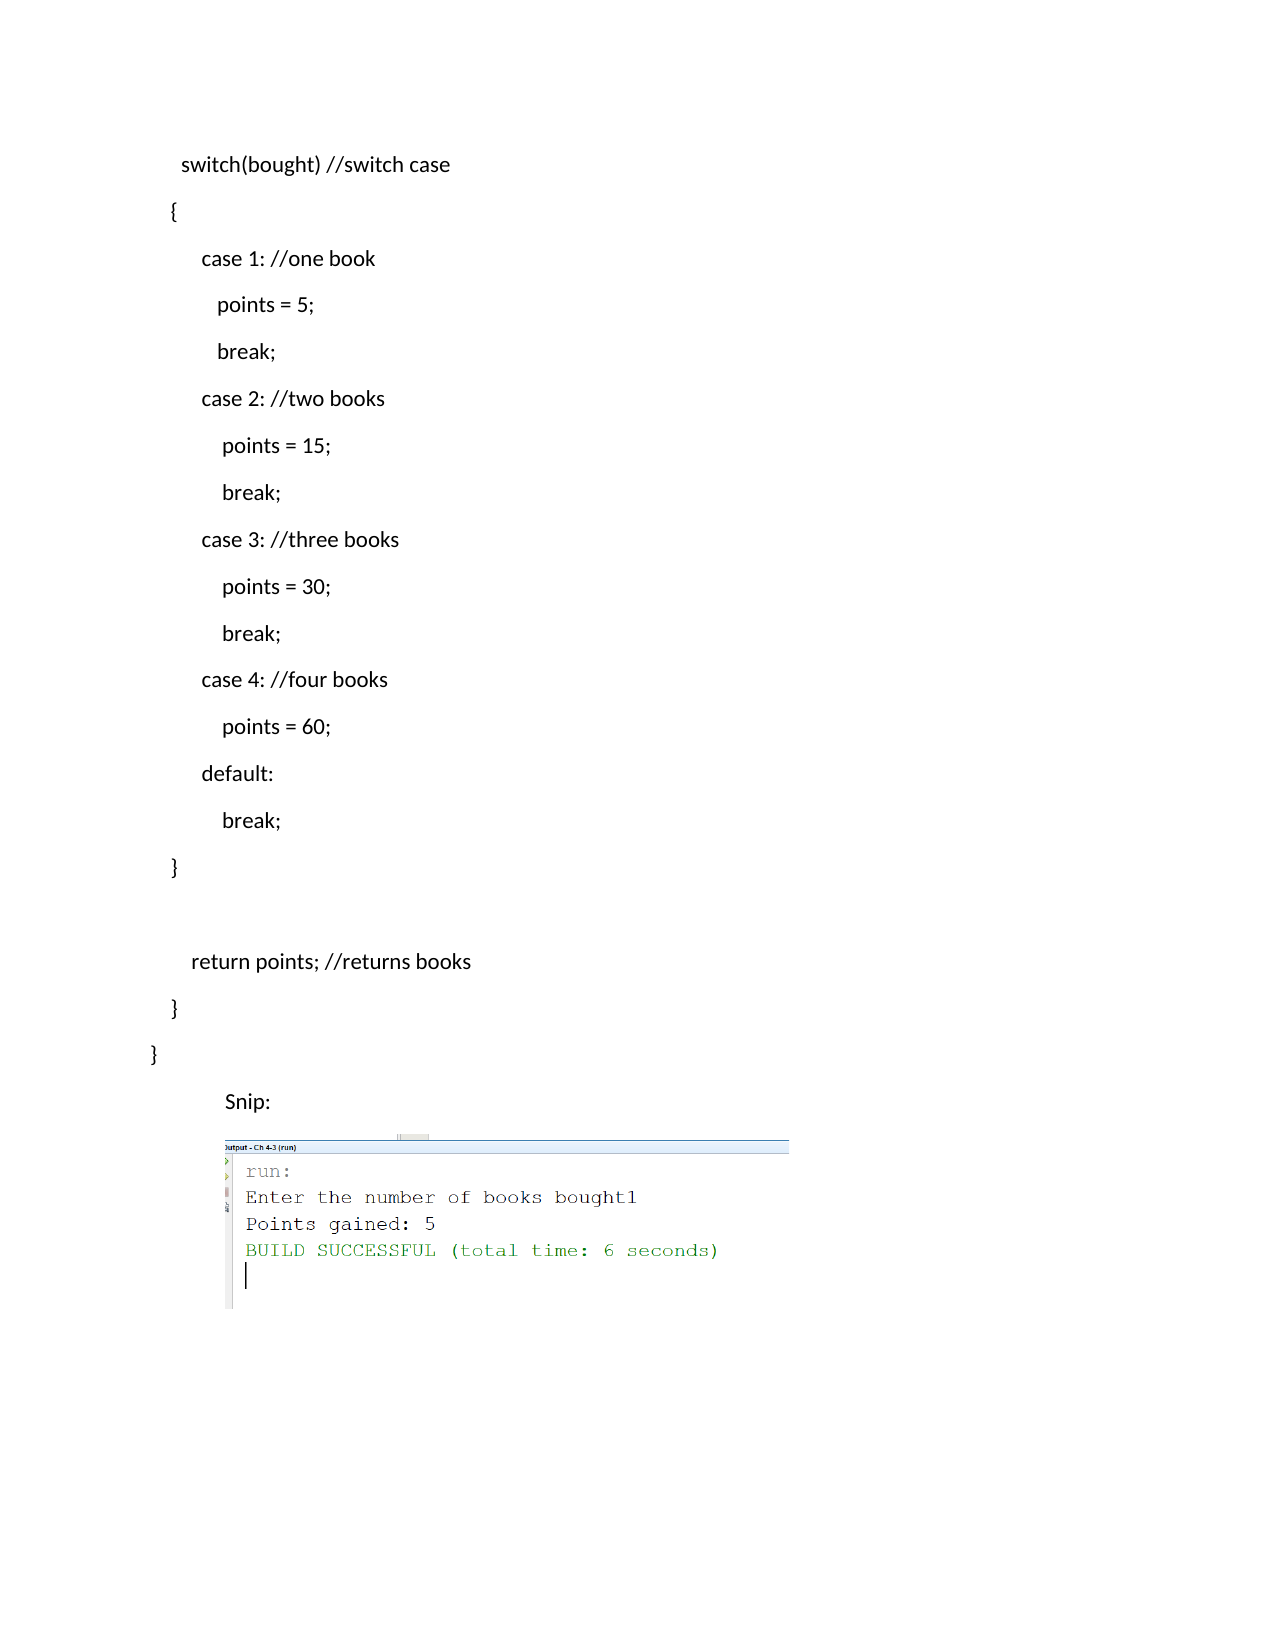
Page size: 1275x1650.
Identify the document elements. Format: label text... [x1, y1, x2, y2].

picture [225, 1134, 790, 1309]
text } [150, 853, 1125, 881]
text points = 30; [150, 572, 1125, 600]
text } [150, 994, 1125, 1022]
text break; [150, 806, 1125, 834]
text case 2: //two books [150, 384, 1125, 412]
text { [150, 197, 1125, 225]
text Snip: [150, 1087, 1125, 1116]
text } [150, 1041, 1125, 1069]
text break; [150, 337, 1125, 366]
text switch(bought) //switch case [150, 150, 1125, 178]
text points = 60; [150, 712, 1125, 741]
text default: [150, 759, 1125, 787]
text return points; //returns books [150, 947, 1125, 975]
text case 3: //three books [150, 525, 1125, 553]
text case 1: //one book [150, 244, 1125, 272]
text case 4: //four books [150, 666, 1125, 694]
text points = 5; [150, 291, 1125, 319]
text break; [150, 619, 1125, 647]
text break; [150, 478, 1125, 506]
text points = 15; [150, 431, 1125, 459]
